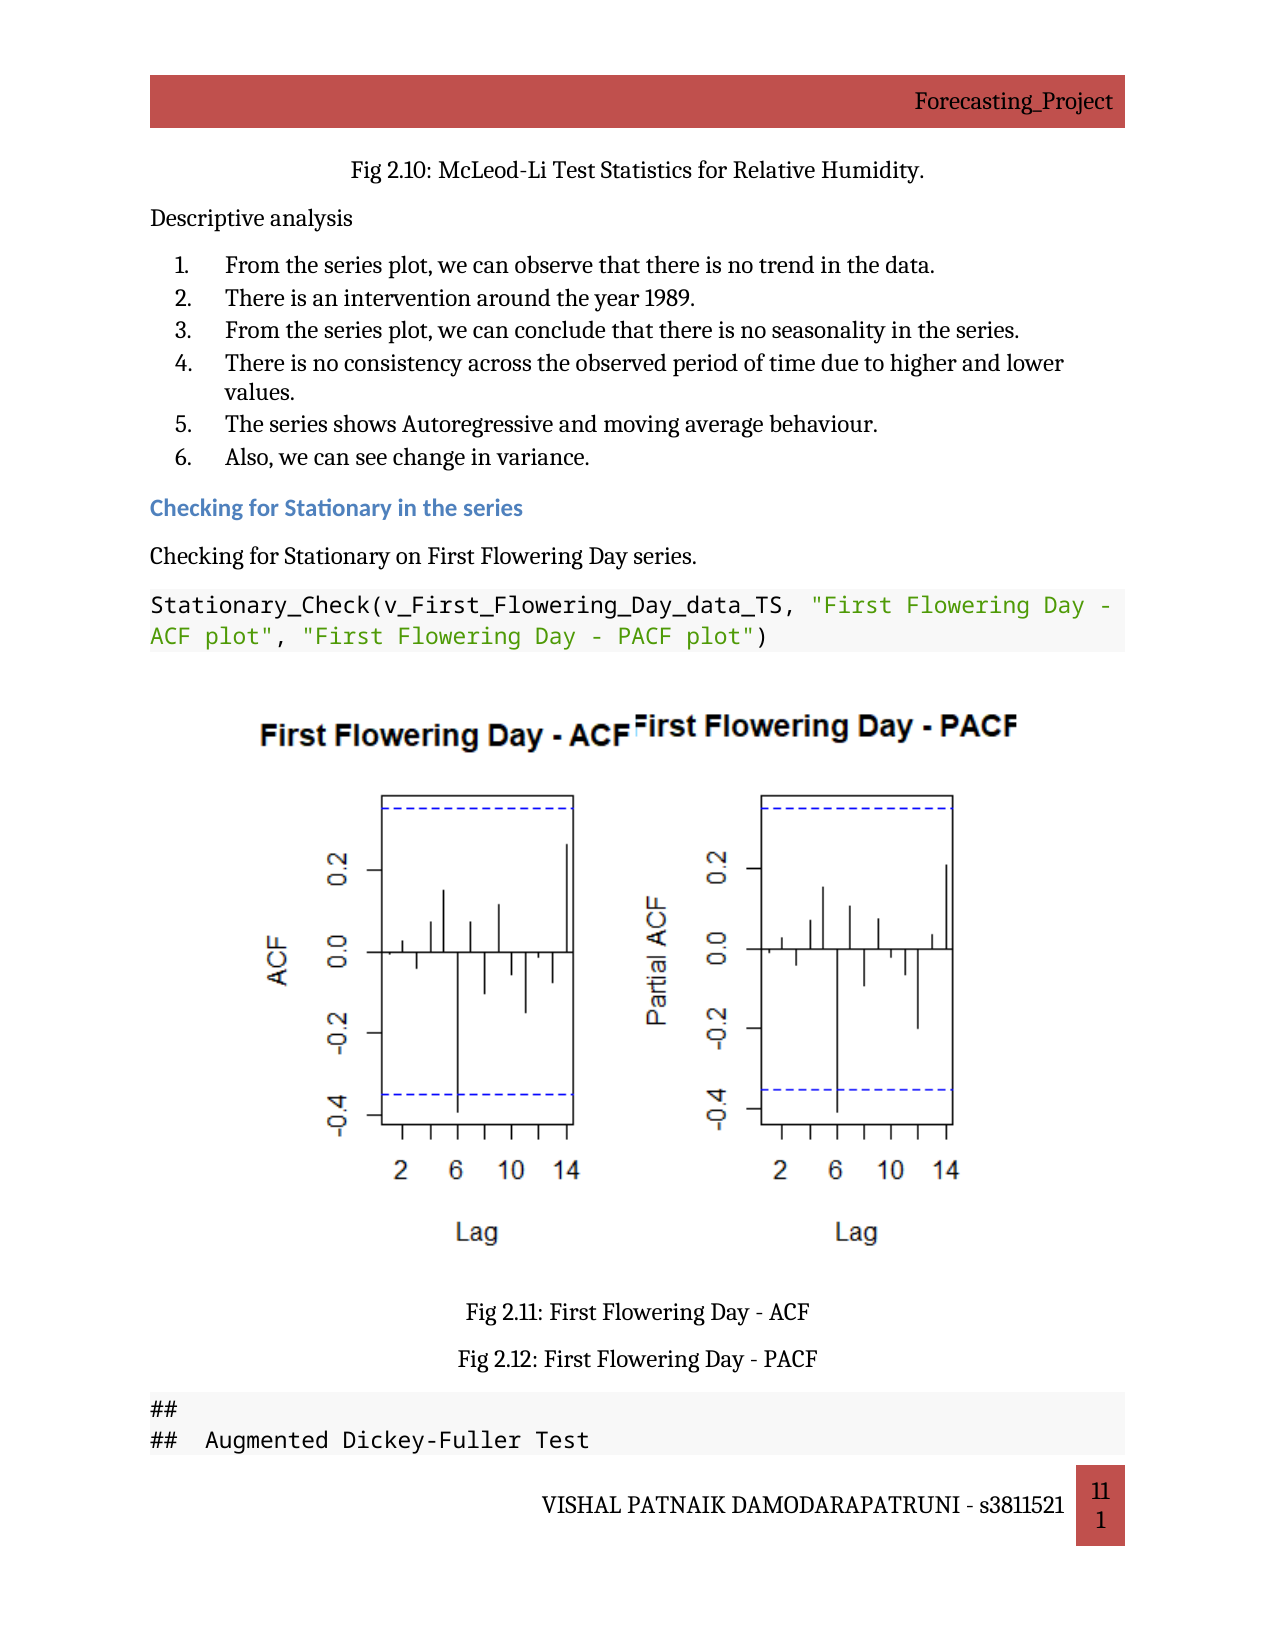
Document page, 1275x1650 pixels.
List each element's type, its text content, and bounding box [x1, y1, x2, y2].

text Checking for Stationary on First Flowering Day series. [150, 542, 1125, 570]
text Stationary_Check(v_First_Flowering_Day_data_TS, "First Flowering Day - ACF plot", "First Flowering Day - PACF plot") [769, 589, 1125, 652]
subtitle Checking for Stationary in the series [150, 492, 1125, 523]
list There is no consistency across the observed period of time due to higher and lower values. [175, 349, 1125, 406]
text Fig 2.12: First Flowering Day - PACF [150, 1345, 1125, 1374]
list From the series plot, we can observe that there is no trend in the data. [175, 251, 1125, 280]
text Fig 2.11: First Flowering Day - ACF [150, 1297, 1125, 1326]
list The series shows Autoregressive and moving average behaviour. [175, 410, 1125, 439]
list From the series plot, we can conclude that there is no seasonality in the series. [175, 316, 1125, 345]
list Also, we can see change in variance. [175, 443, 1125, 471]
list There is an intervention around the year 1989. [175, 284, 1125, 313]
picture [258, 672, 1017, 1279]
text Fig 2.10: McLeod-Li Test Statistics for Relative Humidity. [150, 156, 1125, 185]
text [150, 1392, 1125, 1455]
text Descriptive analysis [150, 204, 1125, 233]
